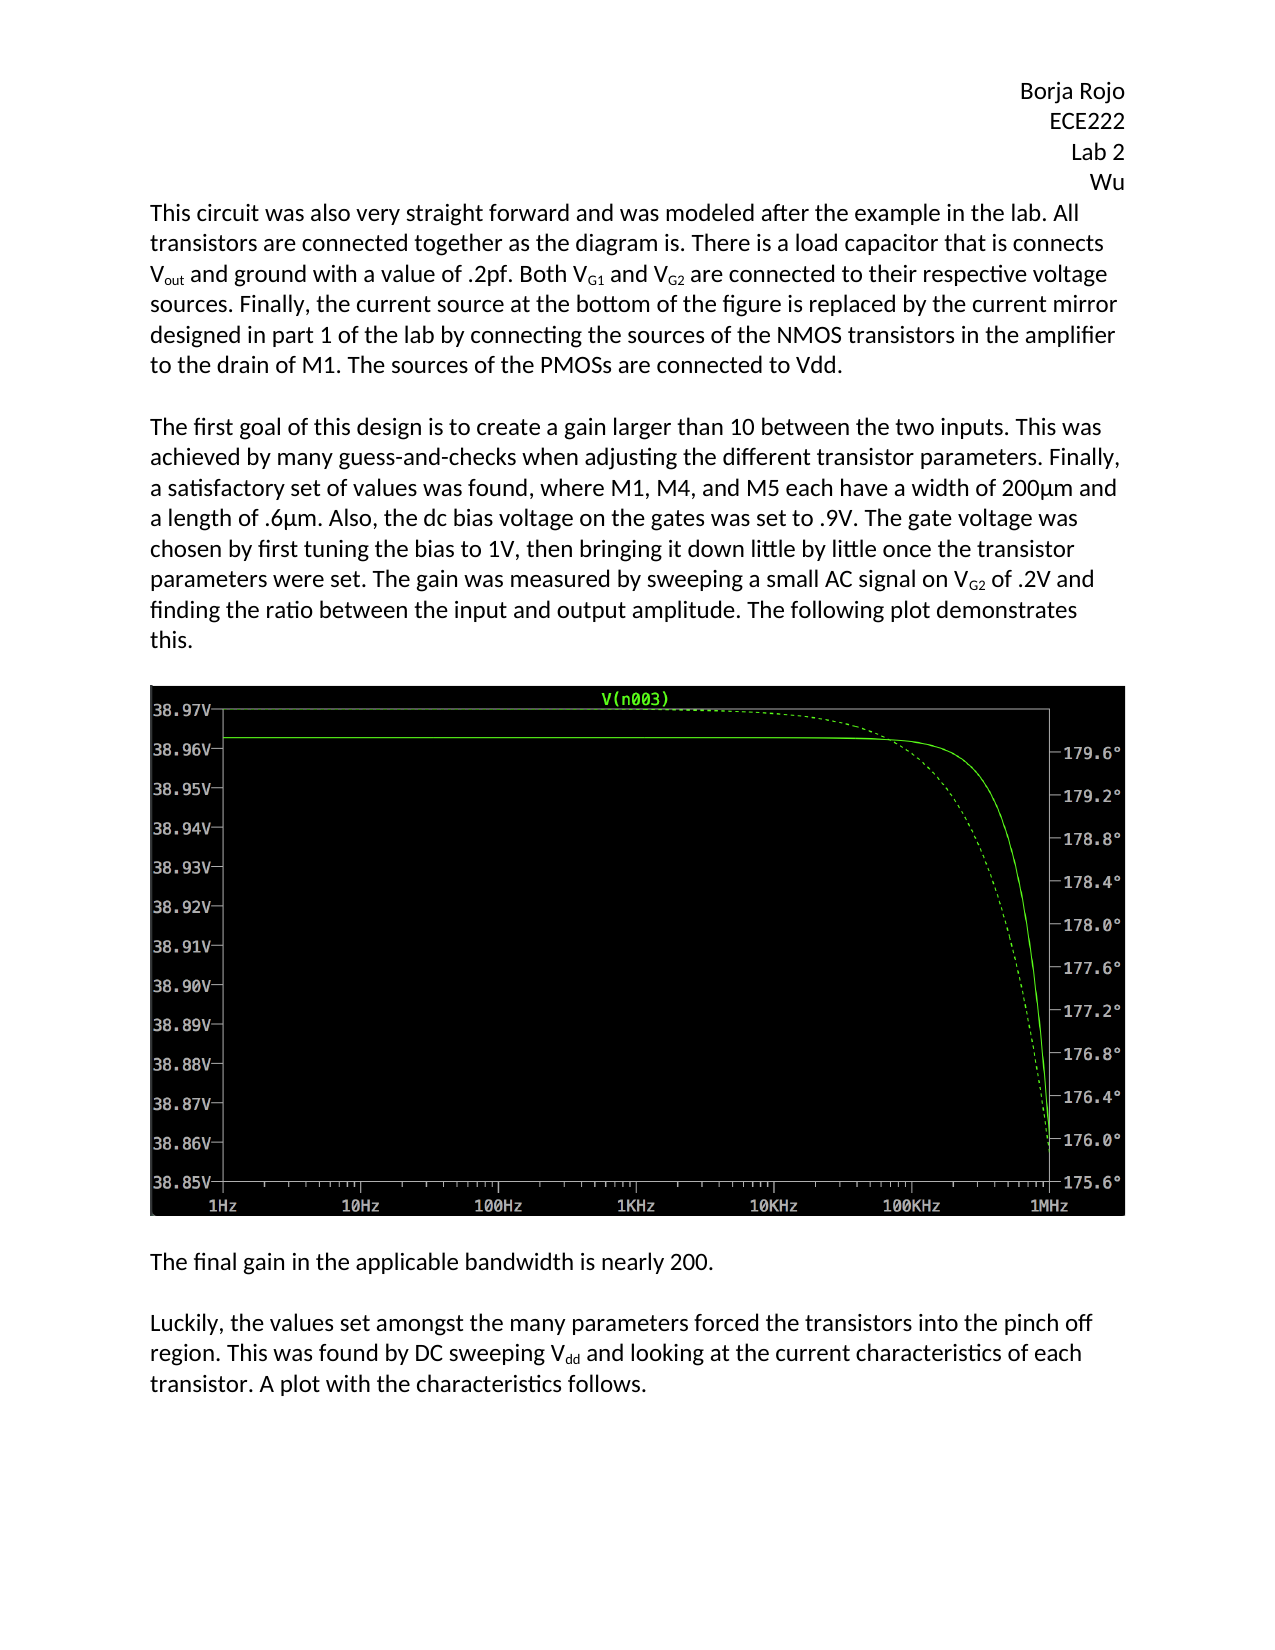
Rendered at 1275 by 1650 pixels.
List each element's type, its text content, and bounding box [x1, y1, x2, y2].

picture [150, 685, 1125, 1216]
text Luckily, the values set amongst the many parameters forced the transistors into the pinch off region. This was found by DC sweeping Vdd and looking at the current characteristics of each transistor. A plot with the characteristics follows. [150, 1307, 1125, 1398]
text This circuit was also very straight forward and was modeled after the example in the lab. All transistors are connected together as the diagram is. There is a load capacitor that is connects Vout and ground with a value of .2pf. Both VG1 and VG2 are connected to their respective voltage sources. Finally, the current source at the bottom of the figure is replaced by the current mirror designed in part 1 of the lab by connecting the sources of the NMOS transistors in the amplifier to the drain of M1. The sources of the PMOSs are connected to Vdd. [150, 197, 1125, 380]
text The first goal of this design is to create a gain larger than 10 between the two inputs. This was achieved by many guess-and-checks when adjusting the different transistor parameters. Finally, a satisfactory set of values was found, where M1, M4, and M5 each have a width of 200µm and a length of .6µm. Also, the dc bias voltage on the gates was set to .9V. The gate voltage was chosen by first tuning the bias to 1V, then bringing it down little by little once the transistor parameters were set. The gain was measured by sweeping a small AC signal on VG2 of .2V and finding the ratio between the input and output amplitude. The following plot demonstrates this. [150, 411, 1125, 655]
text The final gain in the applicable bandwidth is nearly 200. [150, 1246, 1125, 1276]
